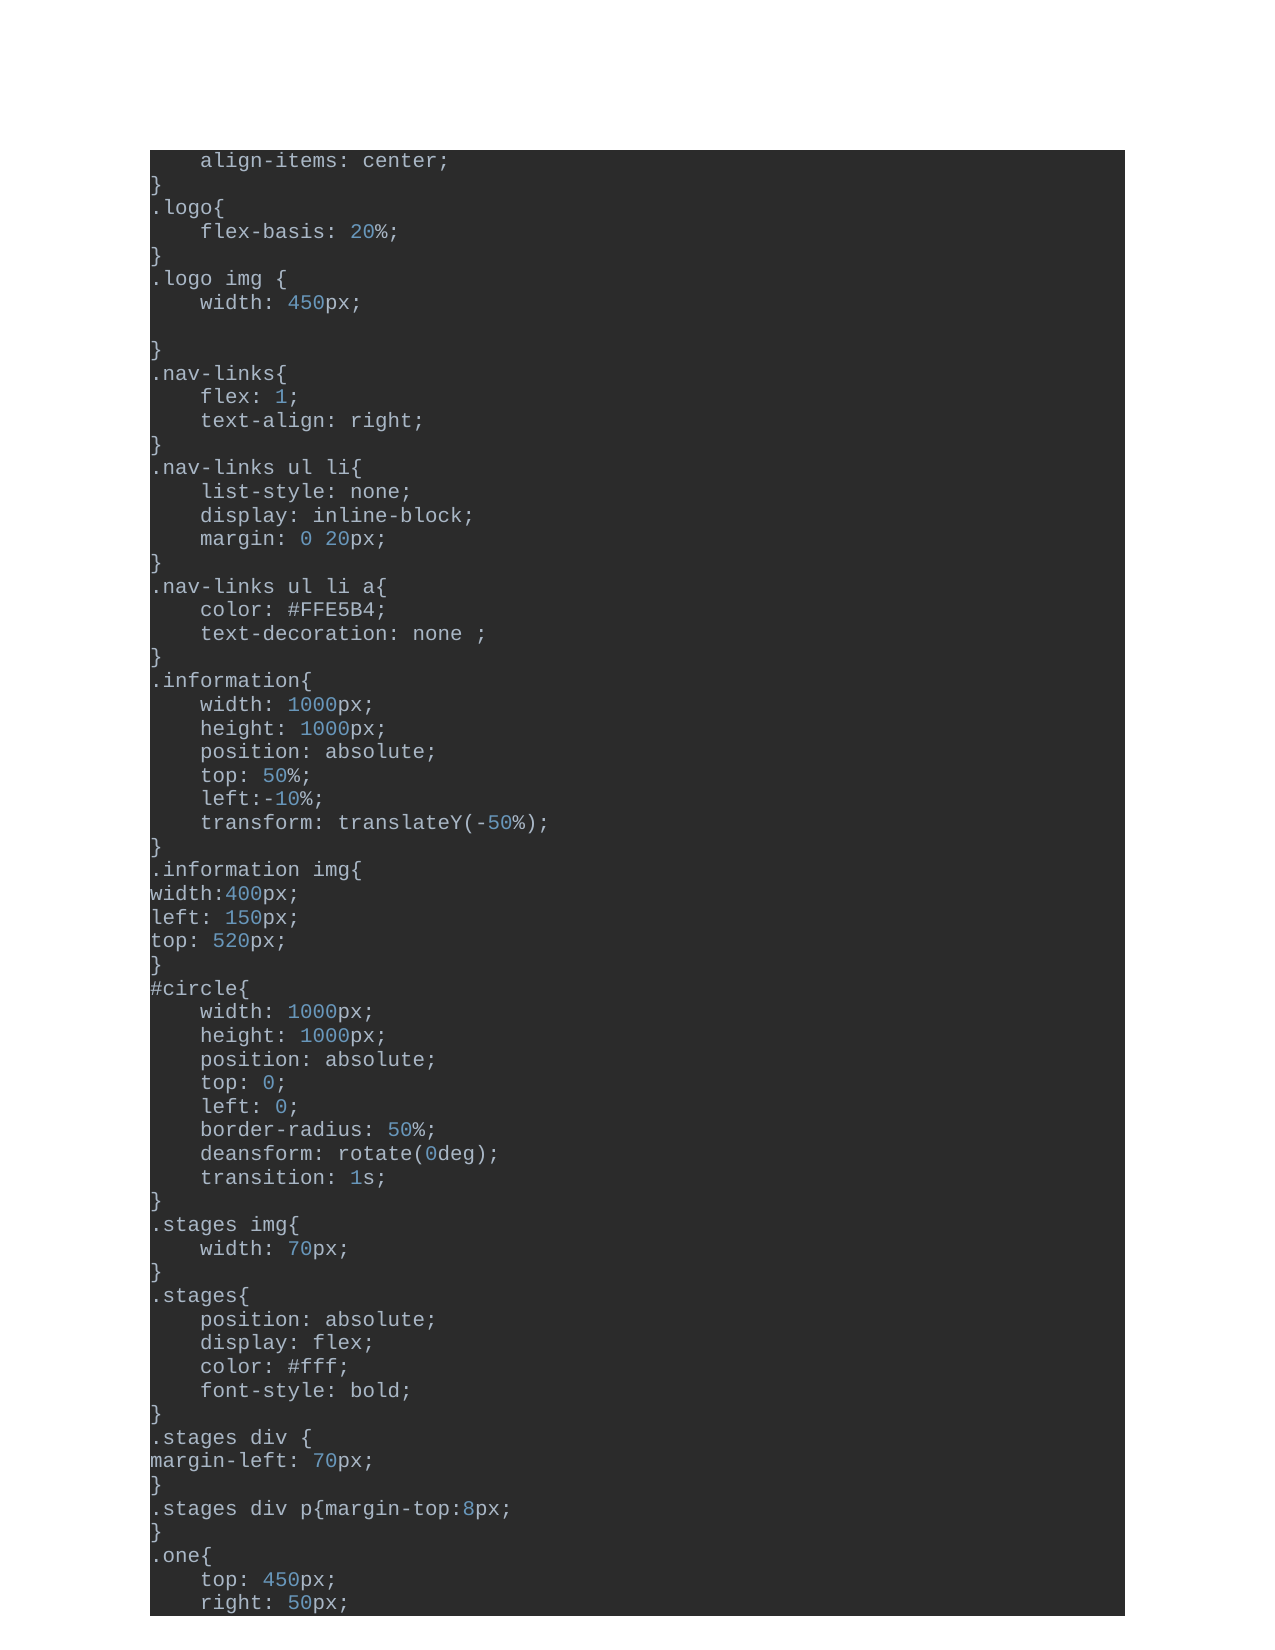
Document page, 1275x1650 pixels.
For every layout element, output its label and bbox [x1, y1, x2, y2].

text [150, 150, 1125, 1616]
